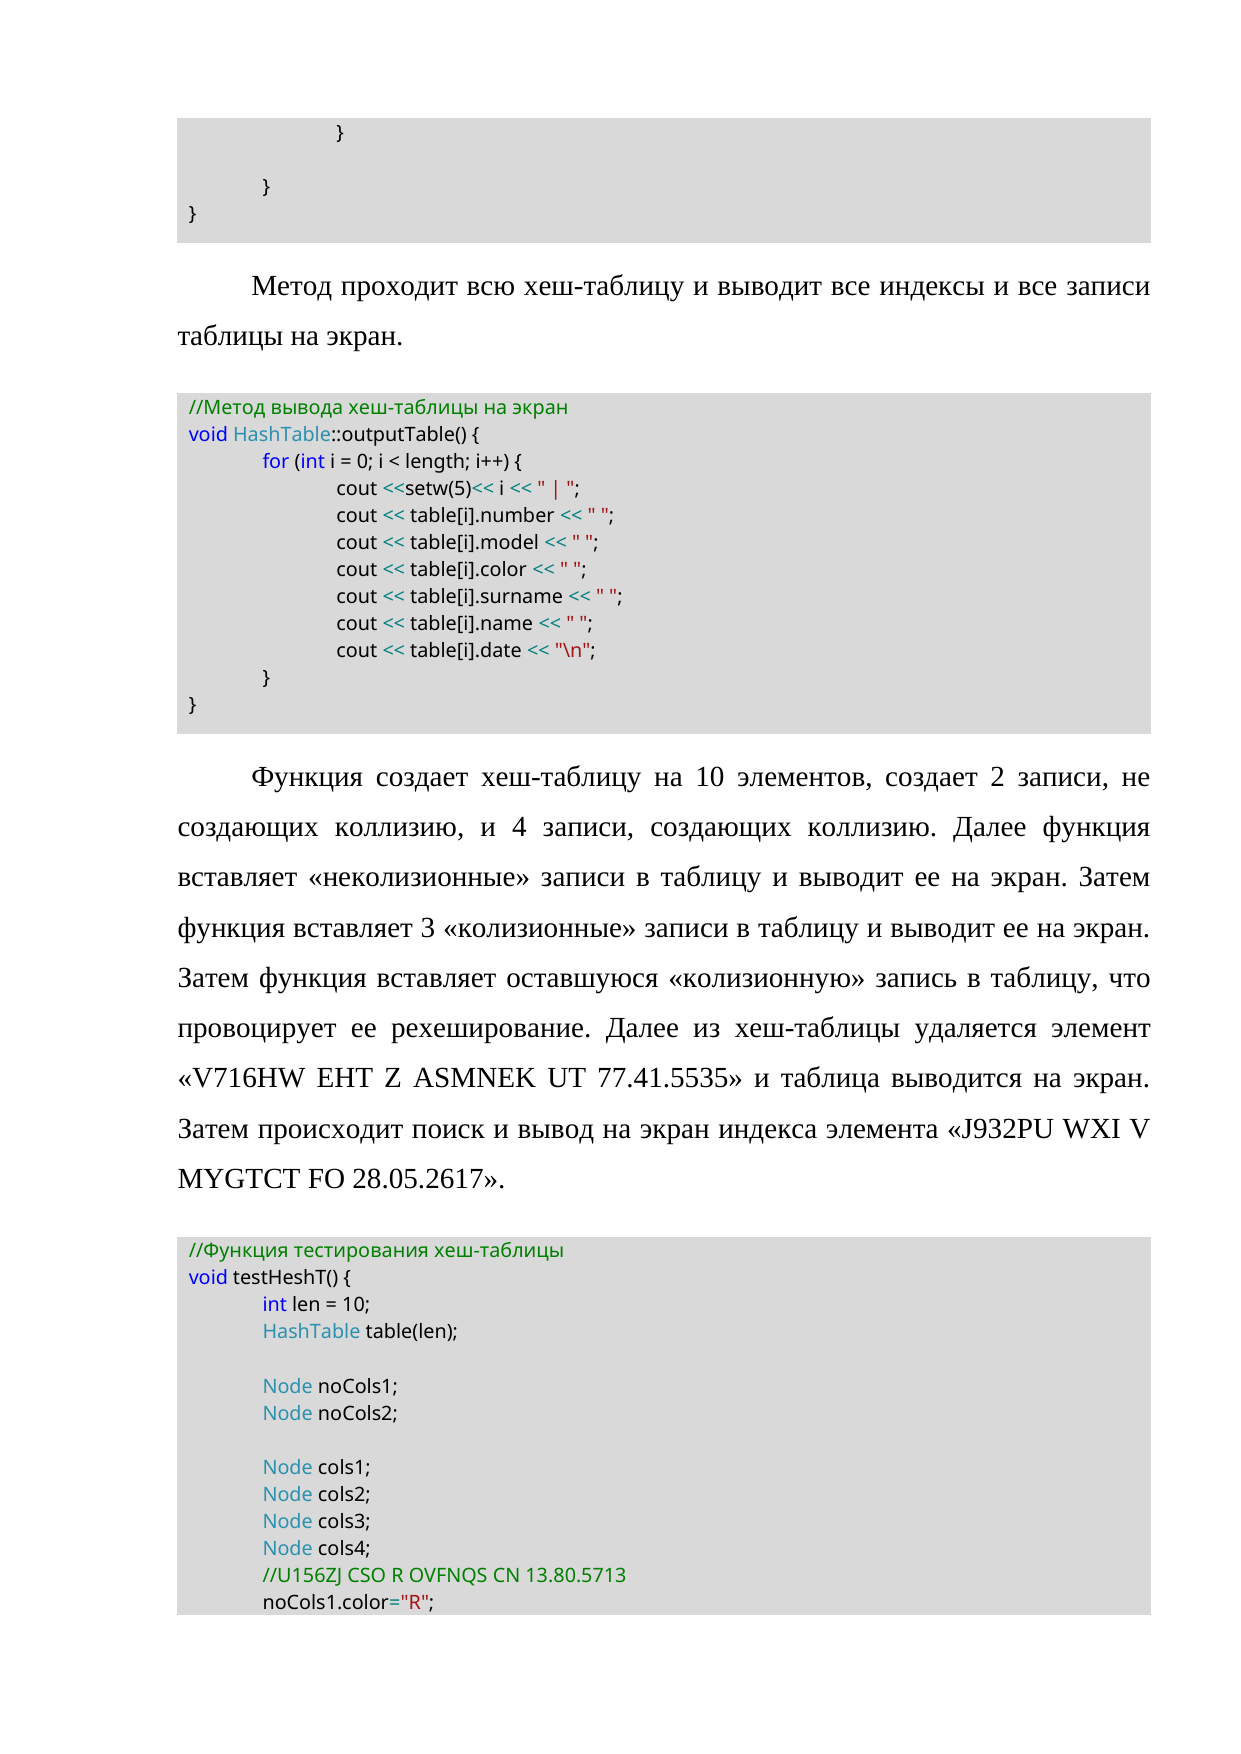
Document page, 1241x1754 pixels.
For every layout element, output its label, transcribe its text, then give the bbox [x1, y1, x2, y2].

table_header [177, 1237, 1151, 1615]
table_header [177, 118, 1151, 243]
table_header //Метод вывода хеш-таблицы на экран void HashTable::outputTable() { for (int i = 0; i < length; i++) { cout <<setw(5)<< i << " | "; cout << table[i].number << " "; cout << table[i].model << " "; cout << table[i].color << " "; cout << table[i].surname << " "; cout << table[i].name << " "; cout << table[i].date << "\n"; } } [177, 393, 1151, 734]
text Функция создает хеш-таблицу на 10 элементов, создает 2 записи, не создающих коллизию, и 4 записи, создающих коллизию. Далее функция вставляет «неколизионные» записи в таблицу и выводит ее на экран. Затем функция вставляет 3 «колизионные» записи в таблицу и выводит ее на экран. Затем функция вставляет оставшуюся «колизионную» запись в таблицу, что провоцирует ее рехеширование. Далее из хеш-таблицы удаляется элемент «V716HW EHT Z ASMNEK UT 77.41.5535» и таблица выводится на экран. Затем происходит поиск и вывод на экран индекса элемента «J932PU WXI V MYGTCT FO 28.05.2617». [177, 759, 1152, 1195]
text Метод проходит всю хеш-таблицу и выводит все индексы и все записи таблицы на экран. [177, 268, 1152, 352]
